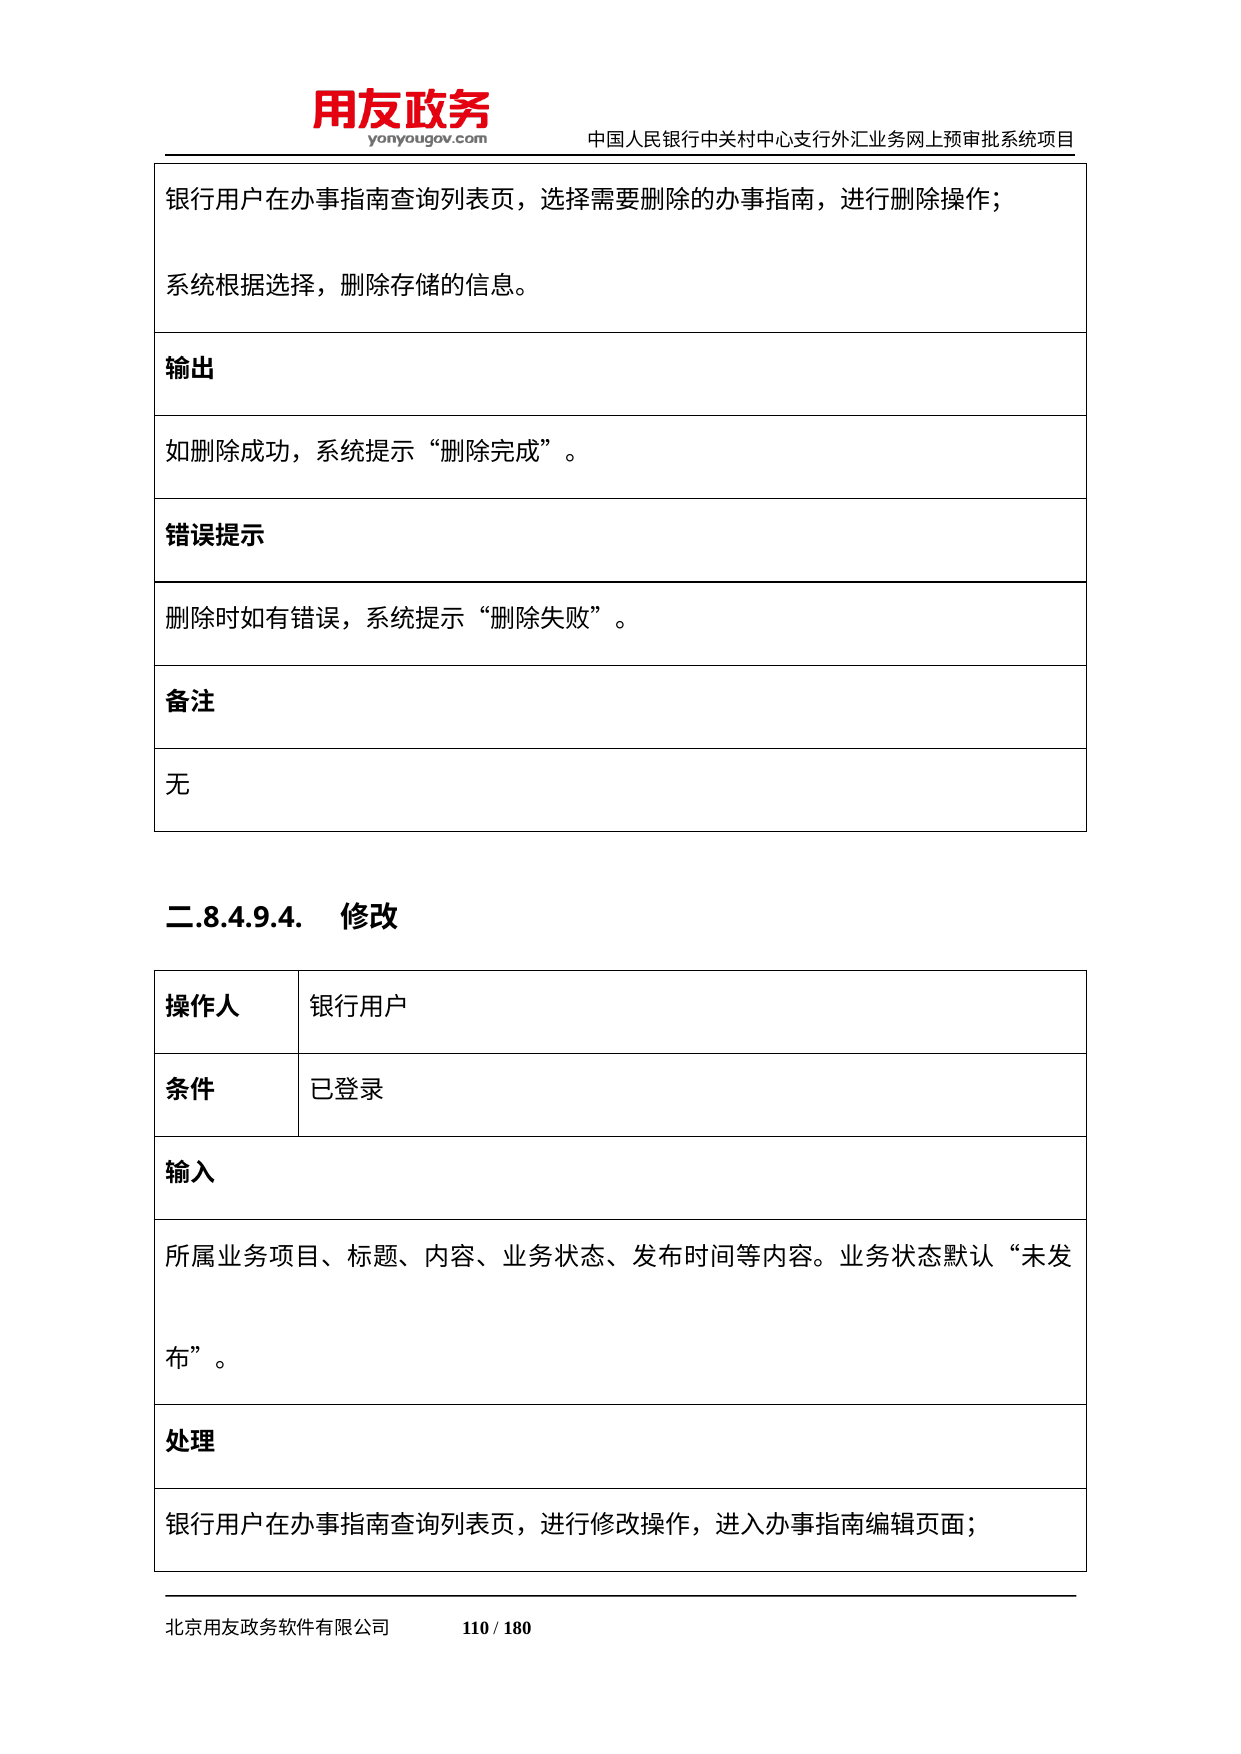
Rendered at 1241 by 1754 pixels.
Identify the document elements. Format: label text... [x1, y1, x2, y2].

table_cell 无 [155, 749, 1086, 831]
table_cell 银行用户在办事指南查询列表页，选择需要删除的办事指南，进行删除操作； 系统根据选择，删除存储的信息。 [155, 164, 1086, 332]
table_cell 输出 [155, 333, 1086, 415]
table_cell 删除时如有错误，系统提示“删除失败”。 [155, 583, 1086, 665]
table_cell 处理 [155, 1405, 1086, 1488]
table_header 银行用户 [299, 971, 1086, 1053]
subtitle 修改 [165, 881, 1075, 948]
table_header 操作人 [155, 971, 298, 1053]
table_cell 银行用户在办事指南查询列表页，进行修改操作，进入办事指南编辑页面； 录入或修改办事指南信息，查看、上传或删除电子版PDF格式文件的办事指南文件附件。 [155, 1489, 1086, 1571]
table_cell 条件 [155, 1054, 298, 1136]
table_cell 已登录 [299, 1054, 1086, 1136]
table_cell 所属业务项目、标题、内容、业务状态、发布时间等内容。业务状态默认“未发布”。 [155, 1220, 1086, 1404]
table_cell 备注 [155, 666, 1086, 748]
picture [313, 88, 489, 147]
table_cell 输入 [155, 1137, 1086, 1219]
table_cell 错误提示 [155, 499, 1086, 581]
table_cell 如删除成功，系统提示“删除完成”。 [155, 416, 1086, 498]
